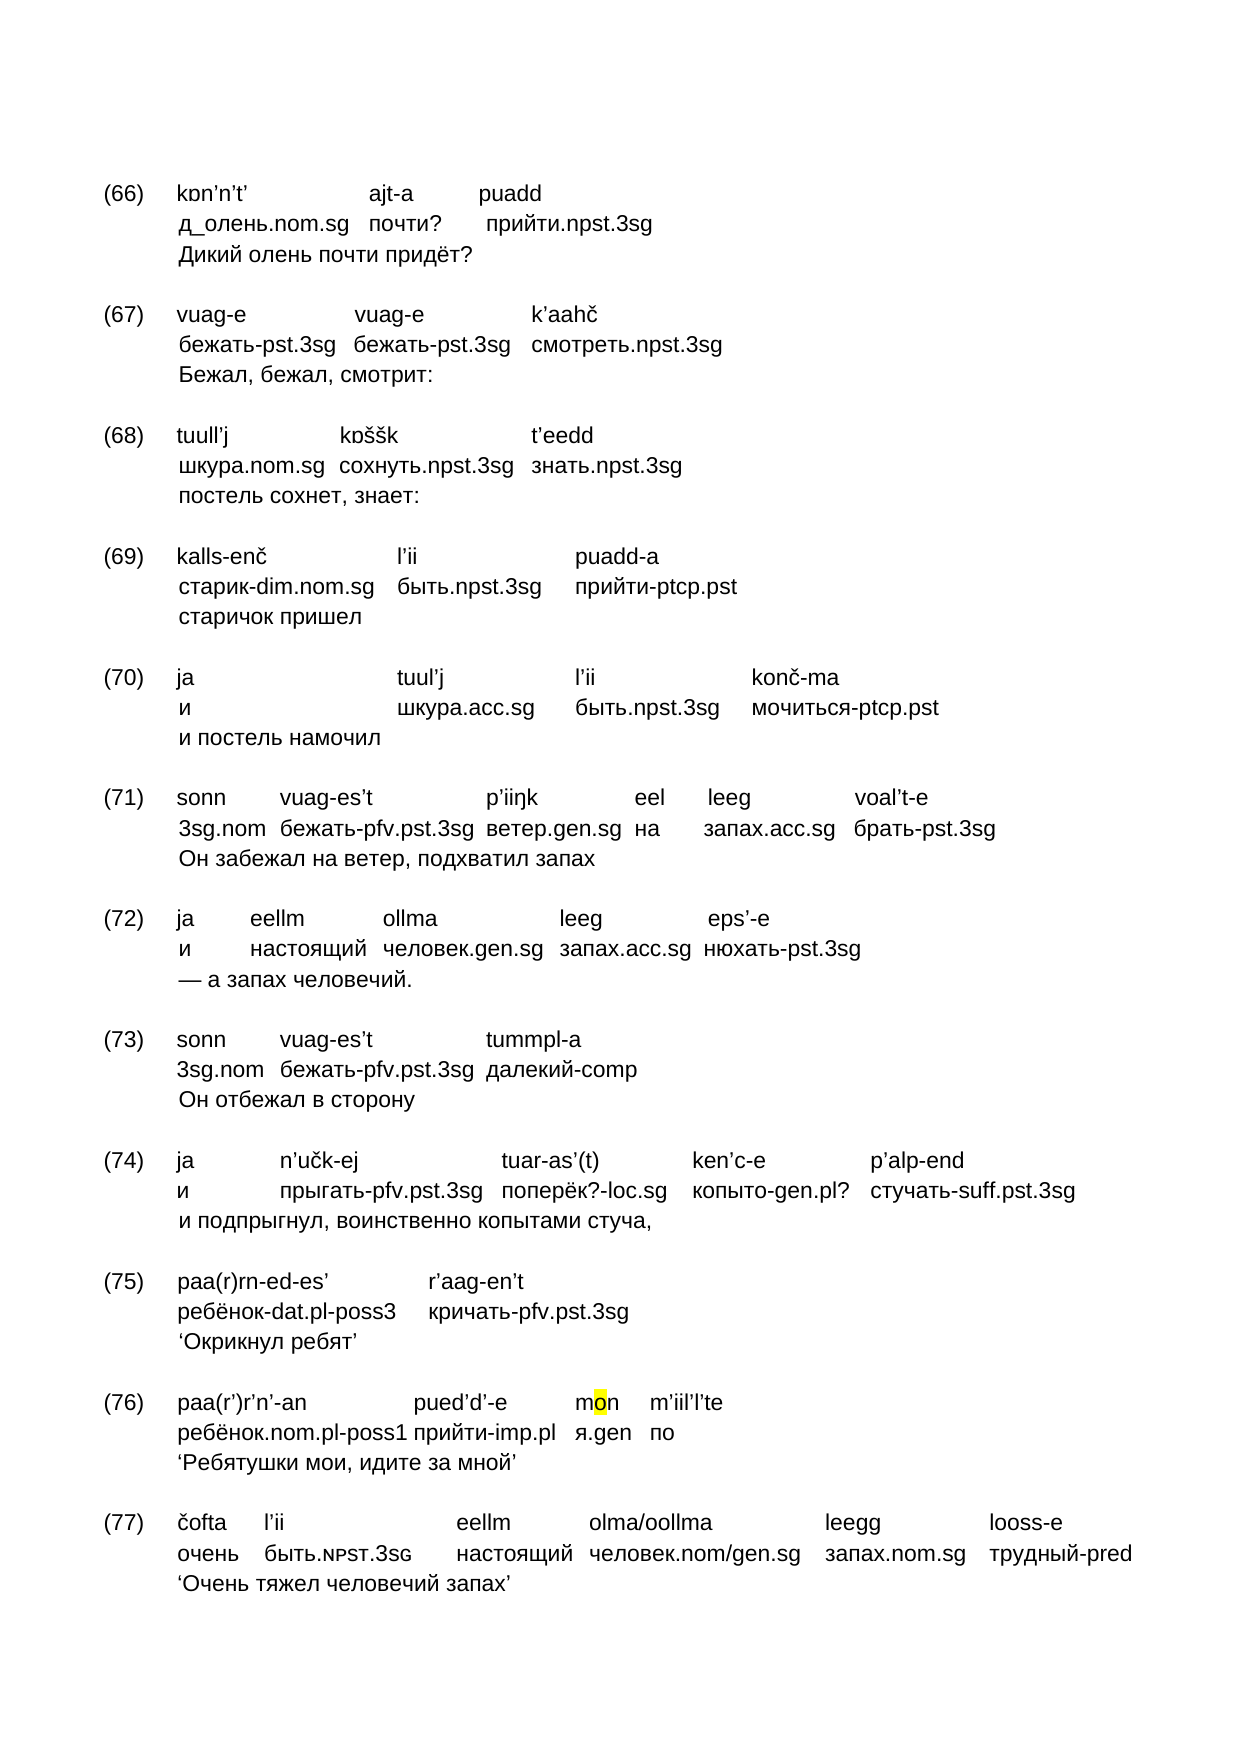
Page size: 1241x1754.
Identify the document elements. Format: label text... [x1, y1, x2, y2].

text постель сохнет, знает: [103, 482, 1166, 509]
text и постель намочил [103, 724, 1166, 750]
text ‘Окрикнул ребят’ [103, 1328, 1166, 1354]
text д_олень.nom.sg почти? прийти.npst.3sg [103, 210, 1166, 237]
text Он отбежал в сторону [103, 1086, 1166, 1113]
text (73) sonn vuag-es’t tummpl-a [103, 1026, 1166, 1052]
text (71) sonn vuag-es’t p’iiŋk eel leeg voal’t-e [103, 784, 1166, 811]
text старик-dim.nom.sg быть.npst.3sg прийти-ptcp.pst [103, 573, 1166, 599]
text и прыгать-pfv.pst.3sg поперёк?-loc.sg копыто-gen.pl? стучать-suff.pst.3sg [103, 1177, 1166, 1203]
text (77) čofta l’ii eellm olma/oollma leegg looss-e очень быть.ɴᴘsᴛ.3sɢ настоящий человек.nom/gen.sg запах.nom.sg трудный-pred ‘Очень тяжел человечий запах’ [103, 1509, 1166, 1596]
text шкура.nom.sg сохнуть.npst.3sg знать.npst.3sg [103, 452, 1166, 478]
text (67) vuag-e vuag-e k’aahč [103, 301, 1166, 327]
text (68) tuull’j kɒššk t’eedd [103, 422, 1166, 448]
text Он забежал на ветер, подхватил запах [103, 845, 1166, 871]
text (76) paa(r’)r’n’-an pued’d’-e mon m’iil’l’te ребёнок.nom.pl-poss1 прийти-imp.pl я.gen по ‘Ребятушки мои, идите за мной’ [103, 1388, 1166, 1475]
text (75) paa(r)rn-ed-es’ r’aag-en’t ребёнок-dat.pl-poss3 кричать-pfv.pst.3sg [103, 1268, 1166, 1324]
text (72) ja eellm ollma leeg eps’-e [103, 905, 1166, 932]
text старичок пришел [103, 603, 1166, 629]
text и шкура.acc.sg быть.npst.3sg мочиться-ptcp.pst [103, 694, 1166, 720]
text (70) ja tuul’j l’ii konč-ma [103, 663, 1166, 690]
text (74) ja n’učk-ej tuar-as’(t) ken’c-e p’alp-end [103, 1147, 1166, 1173]
text 3sg.nom бежать-pfv.pst.3sg ветер.gen.sg на запах.acc.sg брать-pst.3sg [103, 814, 1166, 841]
text и подпрыгнул, воинственно копытами стуча, [103, 1207, 1166, 1234]
text (66) kɒn’n’t’ ajt-a puadd [103, 180, 1166, 207]
text 3sg.nom бежать-pfv.pst.3sg далекий-comp [103, 1056, 1166, 1083]
text — а запах человечий. [103, 966, 1166, 992]
text бежать-pst.3sg бежать-pst.3sg смотреть.npst.3sg [103, 331, 1166, 358]
text (69) kalls-еnč l’ii puadd-a [103, 543, 1166, 569]
text Дикий олень почти придёт? [103, 241, 1166, 267]
text и настоящий человек.gen.sg запах.acc.sg нюхать-pst.3sg [103, 935, 1166, 962]
text Бежал, бежал, смотрит: [103, 361, 1166, 388]
